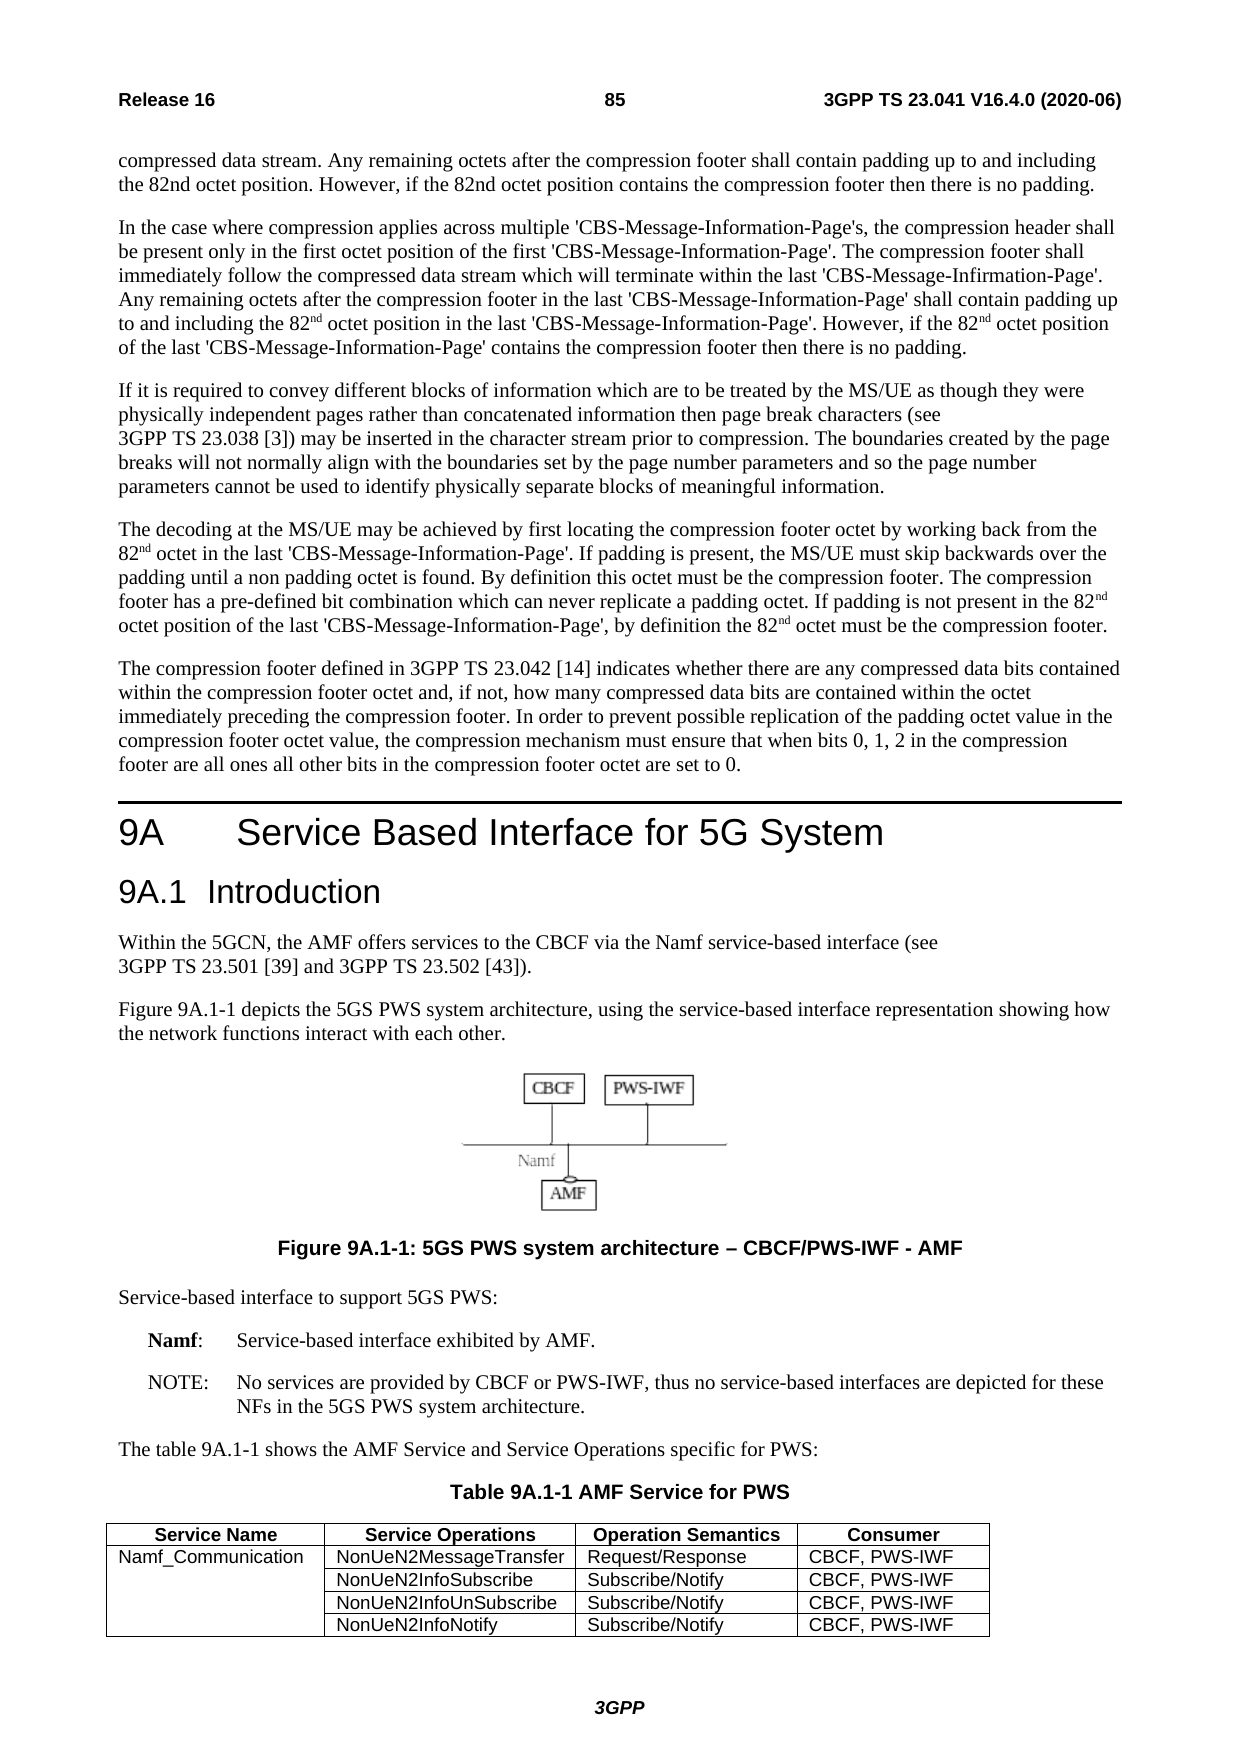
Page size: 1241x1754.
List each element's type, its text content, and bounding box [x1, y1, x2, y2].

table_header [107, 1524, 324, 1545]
subtitle 9A Service Based Interface for 5G System [118, 804, 1122, 854]
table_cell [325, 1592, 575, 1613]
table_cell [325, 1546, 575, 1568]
text The compression footer defined in 3GPP TS 23.042 [14] indicates whether there are any compressed data bits contained within the compression footer octet and, if not, how many compressed data bits are contained within the octet immediately preceding the compression footer. In order to prevent possible replication of the padding octet value in the compression footer octet value, the compression mechanism must ensure that when bits 0, 1, 2 in the compression footer are all ones all other bits in the compression footer octet are set to 0. [118, 656, 1122, 776]
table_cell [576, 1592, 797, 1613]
text If it is required to convey different blocks of information which are to be treated by the MS/UE as though they were physically independent pages rather than concatenated information then page break characters (see 3GPP TS 23.038 [3]) may be inserted in the character stream prior to compression. The boundaries created by the page breaks will not normally align with the boundaries set by the page number parameters and so the page number parameters cannot be used to identify physically separate blocks of meaningful information. [118, 378, 1122, 498]
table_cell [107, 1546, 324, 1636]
text Figure 9A.1-1: 5GS PWS system architecture – CBCF/PWS-IWF - AMF [118, 1236, 1122, 1260]
text NOTE: No services are provided by CBCF or PWS-IWF, thus no service-based interfaces are depicted for these NFs in the 5GS PWS system architecture. [148, 1370, 1122, 1418]
text In the case where compression applies across multiple 'CBS-Message-Information-Page's, the compression header shall be present only in the first octet position of the first 'CBS-Message-Information-Page'. The compression footer shall immediately follow the compressed data stream which will terminate within the last 'CBS-Message-Infirmation-Page'. Any remaining octets after the compression footer in the last 'CBS-Message-Information-Page' shall contain padding up to and including the 82nd octet position in the last 'CBS-Message-Information-Page'. However, if the 82nd octet position of the last 'CBS-Message-Information-Page' contains the compression footer then there is no padding. [118, 214, 1122, 359]
text Figure 9A.1-1 depicts the 5GS PWS system architecture, using the service-based interface representation showing how the network functions interact with each other. [118, 996, 1122, 1044]
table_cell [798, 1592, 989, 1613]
text The table 9A.1-1 shows the AMF Service and Service Operations specific for PWS: [118, 1437, 1122, 1461]
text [118, 148, 1122, 196]
text Namf: Service-based interface exhibited by AMF. [148, 1327, 1122, 1352]
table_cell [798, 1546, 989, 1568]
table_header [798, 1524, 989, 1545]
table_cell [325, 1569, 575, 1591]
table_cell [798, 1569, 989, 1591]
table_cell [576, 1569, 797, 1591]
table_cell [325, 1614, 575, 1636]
text Table 9A.1-1 AMF Service for PWS [118, 1480, 1122, 1504]
text Service-based interface to support 5GS PWS: [118, 1285, 1122, 1309]
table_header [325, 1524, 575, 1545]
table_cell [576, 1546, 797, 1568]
text The decoding at the MS/UE may be achieved by first locating the compression footer octet by working back from the 82nd octet in the last 'CBS-Message-Information-Page'. If padding is present, the MS/UE must skip backwards over the padding until a non padding octet is found. By definition this octet must be the compression footer. The compression footer has a pre-defined bit combination which can never replicate a padding octet. If padding is not present in the 82nd octet position of the last 'CBS-Message-Information-Page', by definition the 82nd octet must be the compression footer. [118, 517, 1122, 637]
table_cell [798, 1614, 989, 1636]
subtitle 9A.1 Introduction [118, 872, 1122, 911]
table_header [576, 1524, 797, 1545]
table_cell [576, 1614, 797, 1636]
text Within the 5GCN, the AMF offers services to the CBCF via the Namf service-based interface (see 3GPP TS 23.501 [39] and 3GPP TS 23.502 [43]). [118, 929, 1122, 978]
